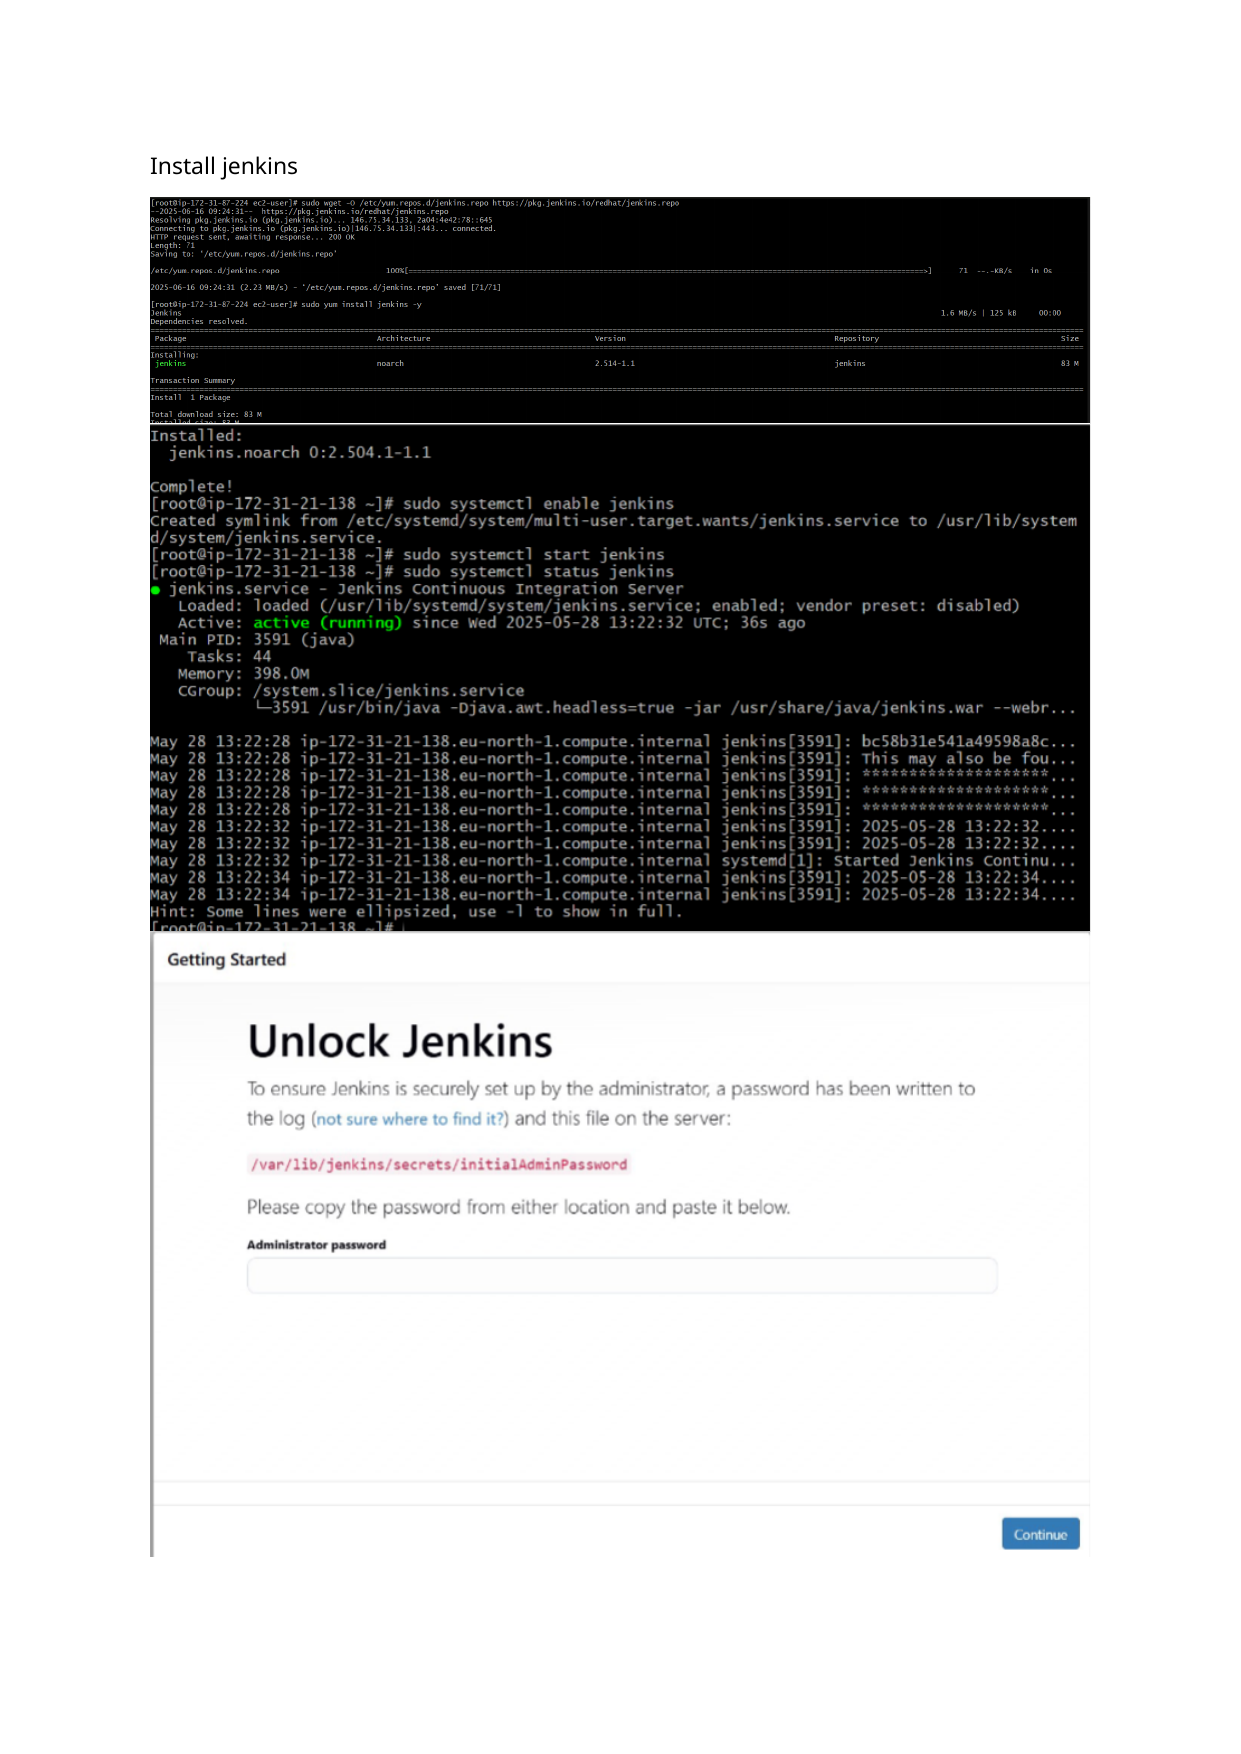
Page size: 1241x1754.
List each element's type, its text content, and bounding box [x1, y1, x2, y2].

picture [150, 197, 1091, 1557]
text Install jenkins [150, 150, 1090, 181]
